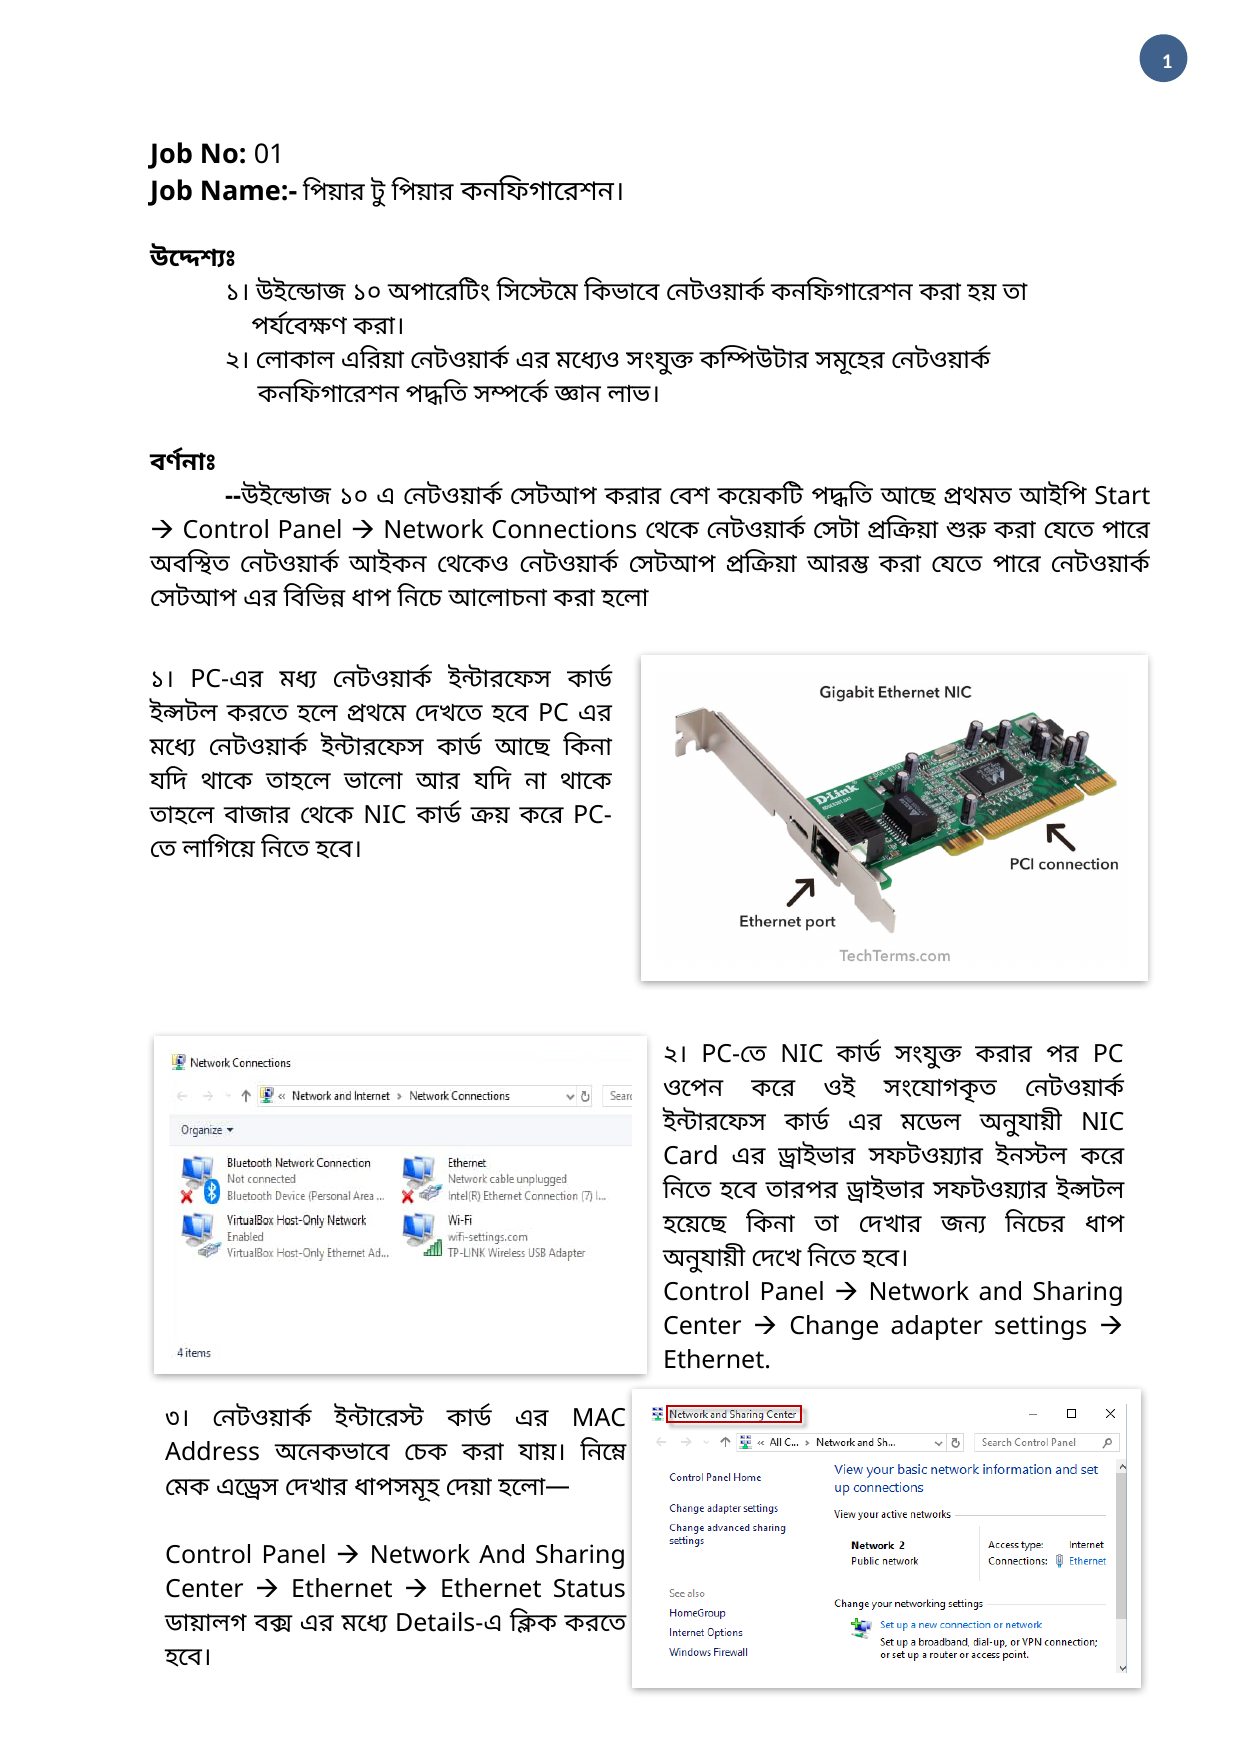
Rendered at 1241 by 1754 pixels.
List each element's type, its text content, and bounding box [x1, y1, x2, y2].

text --উইন্ডোজ ১০ এ নেটওয়ার্ক সেটআপ করার বেশ কয়েকটি পদ্ধতি আছে প্রথমত আইপি Start Control Panel Network Connections থেকে নেটওয়ার্ক সেটা প্রক্রিয়া শুরু করা যেতে পারে অবস্থিত নেটওয়ার্ক আইকন থেকেও নেটওয়ার্ক সেটআপ প্রক্রিয়া আরম্ভ করা যেতে পারে নেটওয়ার্ক সেটআপ এর বিভিন্ন ধাপ নিচে আলোচনা করা হলো [150, 478, 1150, 614]
text পর্যবেক্ষণ করা। [225, 307, 1150, 341]
text Job No: 01 [150, 135, 1150, 172]
picture [169, 1050, 632, 1359]
text কনফিগারেশন পদ্ধতি সম্পর্কে জ্ঞান লাভ। [225, 376, 1150, 409]
text ২। লোকাল এরিয়া নেটওয়ার্ক এর মধ্যেও সংযুক্ত কম্পিউটার সমূহের নেটওয়ার্ক [225, 341, 1150, 376]
picture [647, 1404, 1127, 1673]
text উদ্দেশ্যঃ [150, 239, 1150, 273]
text বর্ণনাঃ [150, 444, 1150, 478]
text ১। উইন্ডোজ ১০ অপারেটিং সিস্টেমে কিভাবে নেটওয়ার্ক কনফিগারেশন করা হয় তা [225, 273, 1150, 307]
picture [655, 669, 1133, 966]
text Job Name:- পিয়ার টু পিয়ার কনফিগারেশন। [150, 172, 1150, 209]
